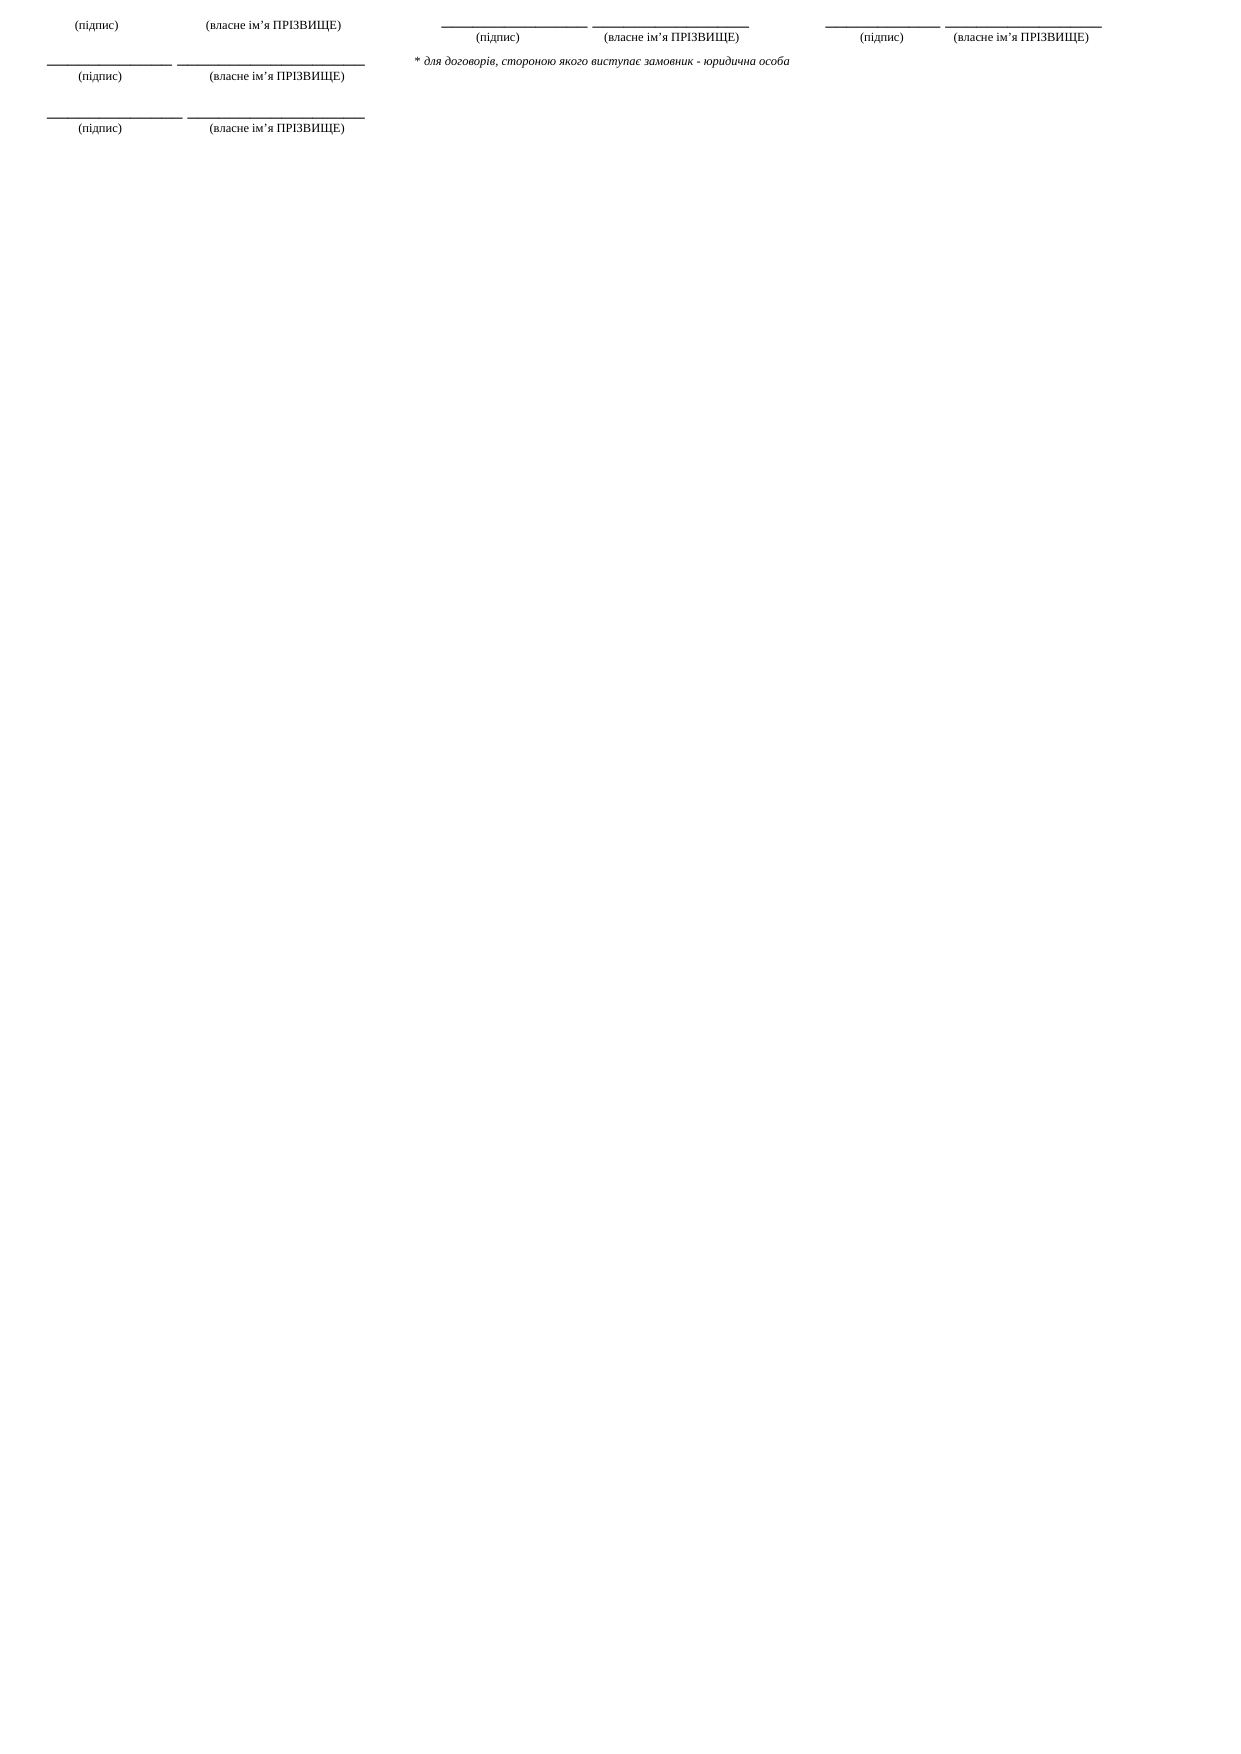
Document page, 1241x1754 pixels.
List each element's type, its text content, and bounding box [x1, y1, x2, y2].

text (підпис) (власне ім’я ПРІЗВИЩЕ) [47, 121, 1200, 136]
table_cell _________________ (посада*) ______________ _______________ (підпис) (власне ім’я ПРІЗВИЩЕ) [430, 6, 814, 44]
table_cell ___________ _______________ (підпис) (власне ім’я ПРІЗВИЩЕ) [814, 6, 1183, 44]
text _____________ _________________ [47, 97, 1200, 121]
text ____________ __________________ [47, 44, 1200, 68]
table_cell ______________ (посада) ______________ _________________ (підпис) (власне ім’я ПРІЗВИЩЕ) [32, 6, 430, 44]
text (підпис) (власне ім’я ПРІЗВИЩЕ) [47, 68, 1200, 83]
